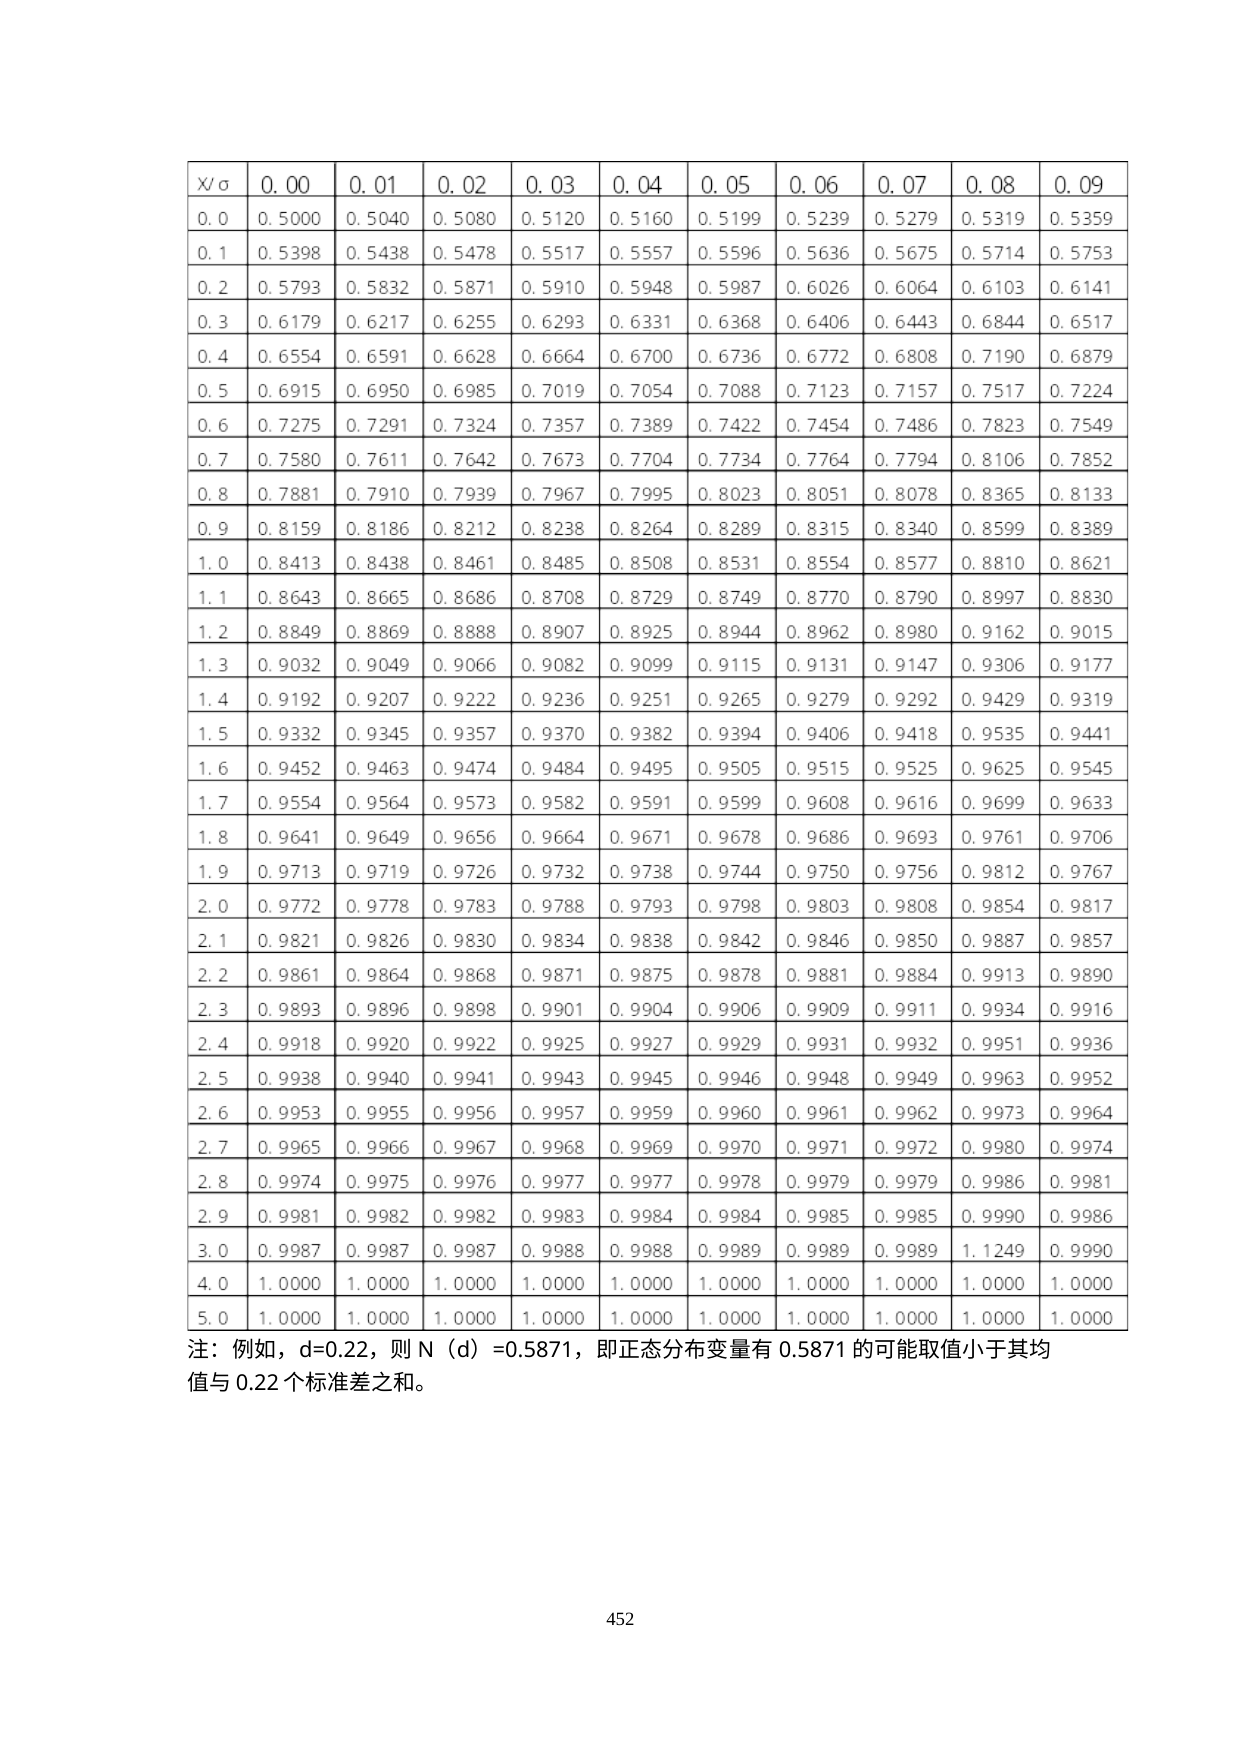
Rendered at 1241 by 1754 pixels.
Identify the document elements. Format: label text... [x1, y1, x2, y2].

text 注：例如，d=0.22，则N（d）=0.5871，即正态分布变量有0.5871的可能取值小于其均值与0.22个标准差之和。 [187, 1332, 1053, 1397]
